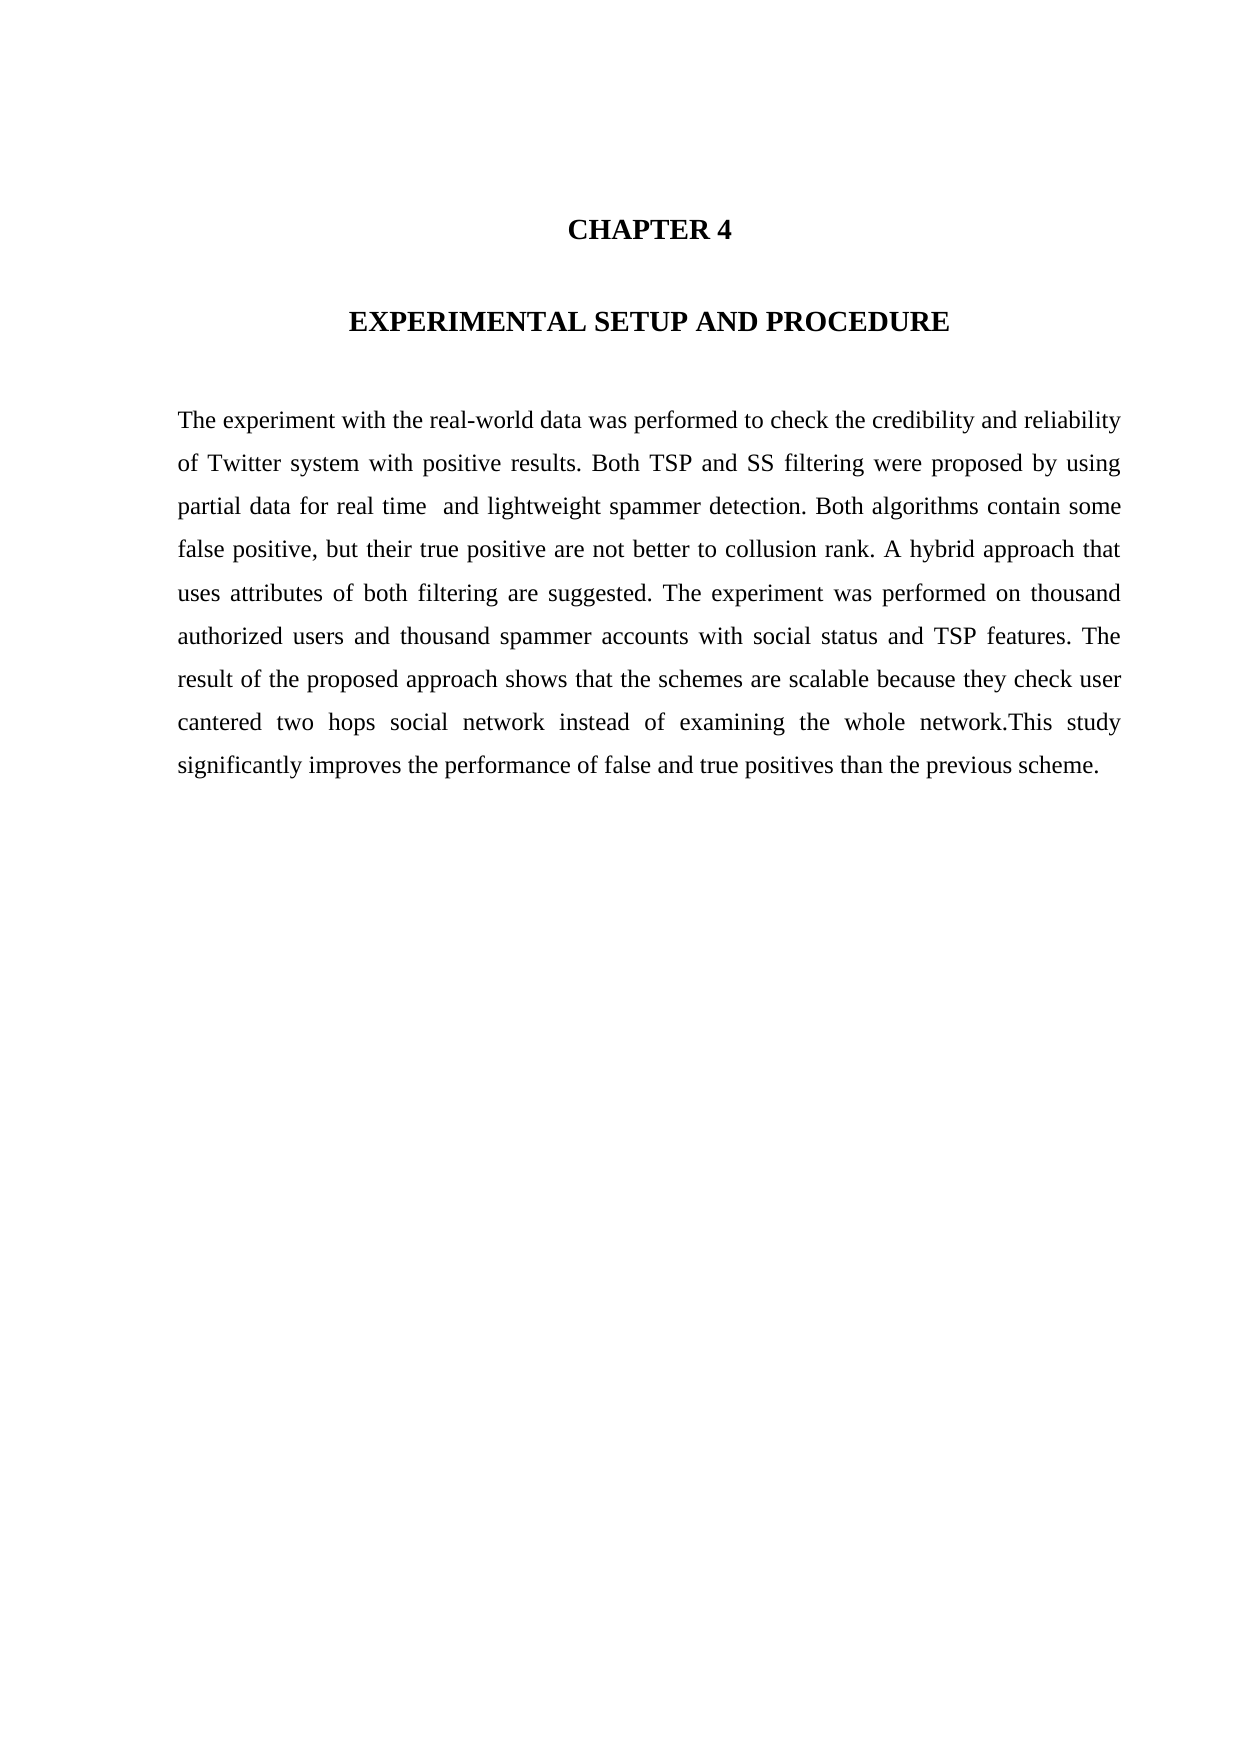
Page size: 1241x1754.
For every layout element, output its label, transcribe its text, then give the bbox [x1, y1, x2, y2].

text The experiment with the real-world data was performed to check the credibility and reliability of Twitter system with positive results. Both TSP and SS filtering were proposed by using partial data for real time and lightweight spammer detection. Both algorithms contain some false positive, but their true positive are not better to collusion rank. A hybrid approach that uses attributes of both filtering are suggested. The experiment was performed on thousand authorized users and thousand spammer accounts with social status and TSP features. The result of the proposed approach shows that the schemes are scalable because they check user cantered two hops social network instead of examining the whole network.This study significantly improves the performance of false and true positives than the previous scheme. [177, 405, 1122, 779]
text EXPERIMENTAL SETUP AND PROCEDURE [177, 304, 1122, 338]
subtitle CHAPTER 4 [177, 212, 1122, 246]
